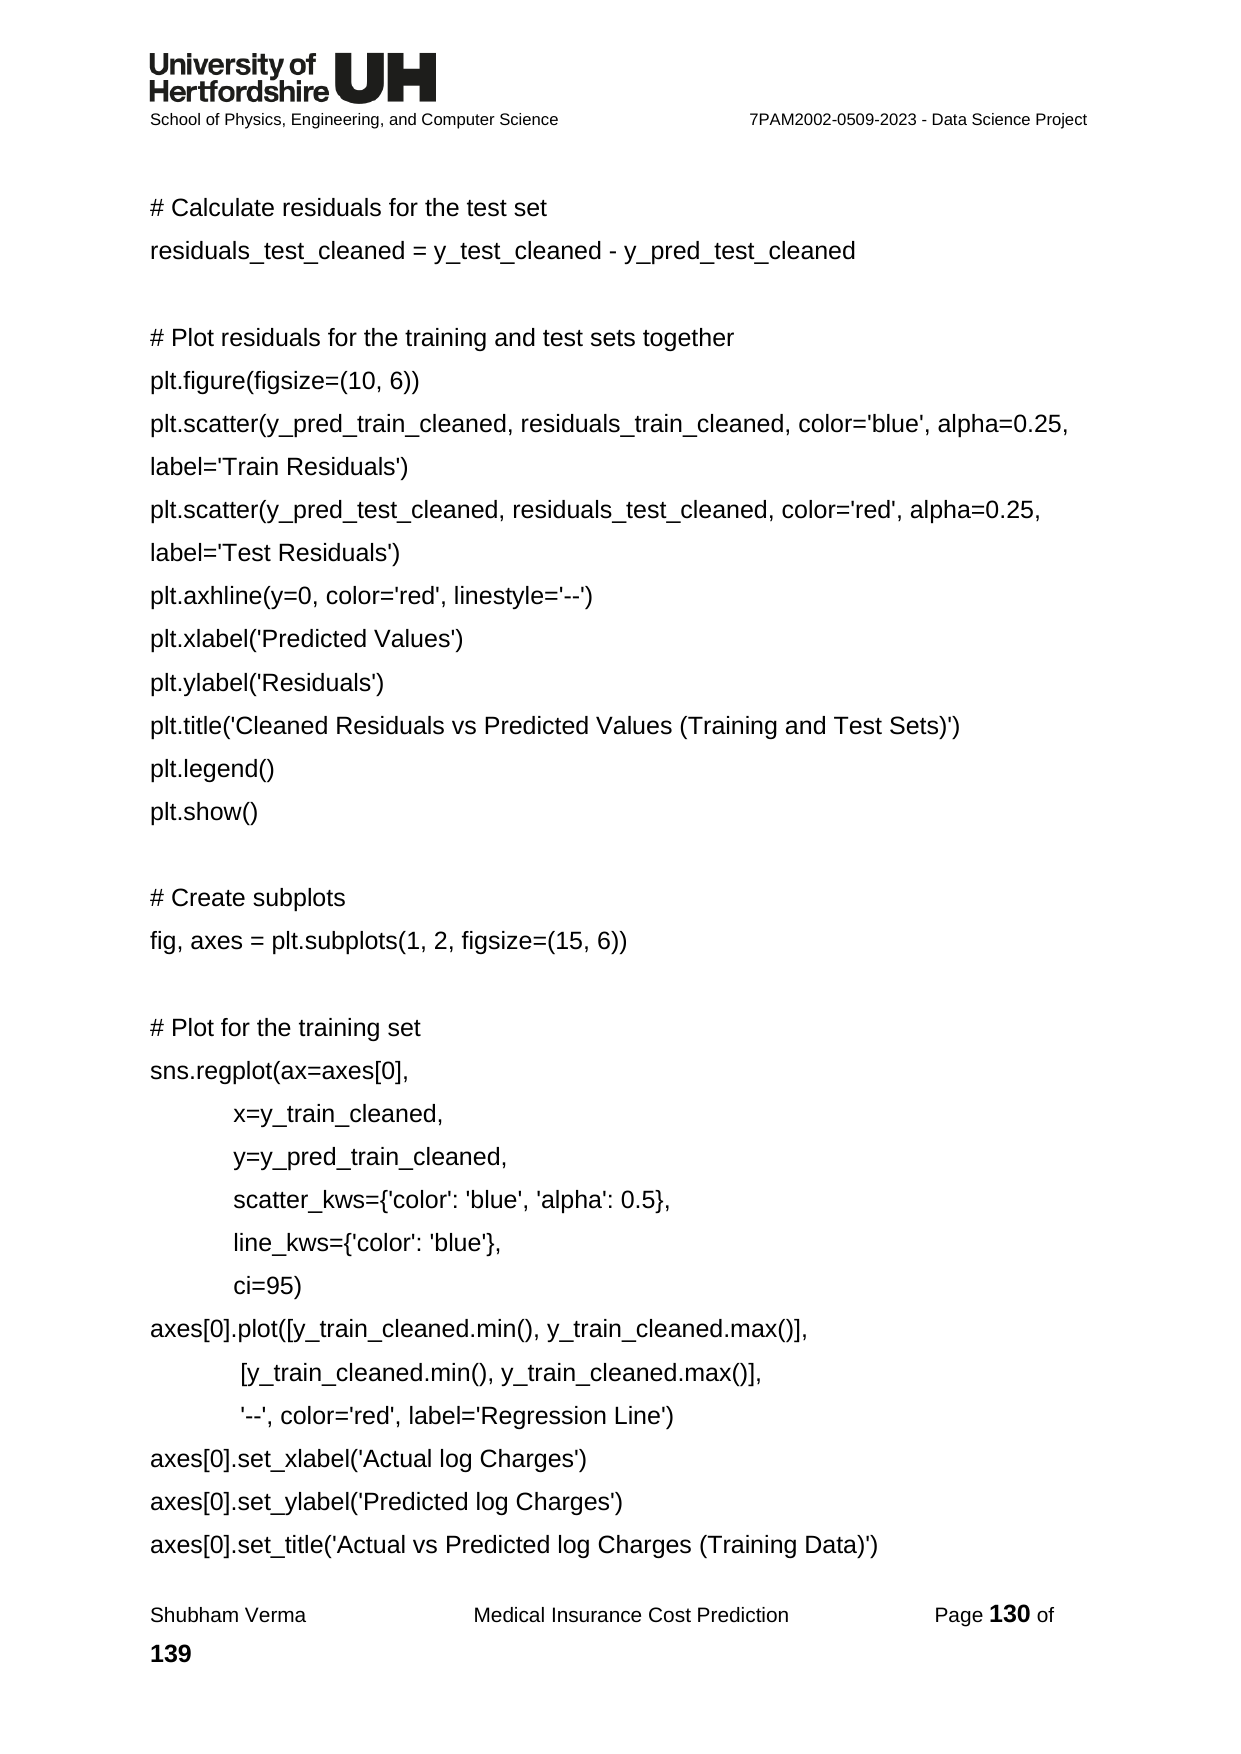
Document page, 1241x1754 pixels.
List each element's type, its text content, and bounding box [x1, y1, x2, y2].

picture [147, 49, 437, 105]
text [y_train_cleaned.min(), y_train_cleaned.max()], [150, 1357, 1090, 1386]
text plt.figure(figsize=(10, 6)) [150, 366, 1090, 394]
text residuals_test_cleaned = y_test_cleaned - y_pred_test_cleaned [150, 236, 1090, 265]
text plt.scatter(y_pred_train_cleaned, residuals_train_cleaned, color='blue', alpha=0.25, label='Train Residuals') [150, 409, 1090, 481]
text # Create subplots [150, 883, 1090, 912]
text plt.xlabel('Predicted Values') [150, 624, 1090, 653]
text '--', color='red', label='Regression Line') [150, 1401, 1090, 1429]
text axes[0].set_title('Actual vs Predicted log Charges (Training Data)') [150, 1530, 1090, 1559]
text y=y_pred_train_cleaned, [150, 1142, 1090, 1171]
text plt.title('Cleaned Residuals vs Predicted Values (Training and Test Sets)') [150, 711, 1090, 739]
text x=y_train_cleaned, [150, 1099, 1090, 1127]
text axes[0].set_xlabel('Actual log Charges') [150, 1444, 1090, 1472]
text # Calculate residuals for the test set [150, 193, 1090, 222]
text plt.show() [150, 797, 1090, 826]
text fig, axes = plt.subplots(1, 2, figsize=(15, 6)) [150, 926, 1090, 955]
text axes[0].plot([y_train_cleaned.min(), y_train_cleaned.max()], [150, 1314, 1090, 1343]
text plt.ylabel('Residuals') [150, 667, 1090, 696]
text plt.axhline(y=0, color='red', linestyle='--') [150, 581, 1090, 610]
text # Plot for the training set [150, 1012, 1090, 1041]
text plt.legend() [150, 754, 1090, 782]
text axes[0].set_ylabel('Predicted log Charges') [150, 1487, 1090, 1516]
text plt.scatter(y_pred_test_cleaned, residuals_test_cleaned, color='red', alpha=0.25, label='Test Residuals') [150, 495, 1090, 567]
text scatter_kws={'color': 'blue', 'alpha': 0.5}, [150, 1185, 1090, 1214]
text ci=95) [150, 1271, 1090, 1300]
text # Plot residuals for the training and test sets together [150, 322, 1090, 351]
text line_kws={'color': 'blue'}, [150, 1228, 1090, 1257]
text sns.regplot(ax=axes[0], [150, 1056, 1090, 1084]
